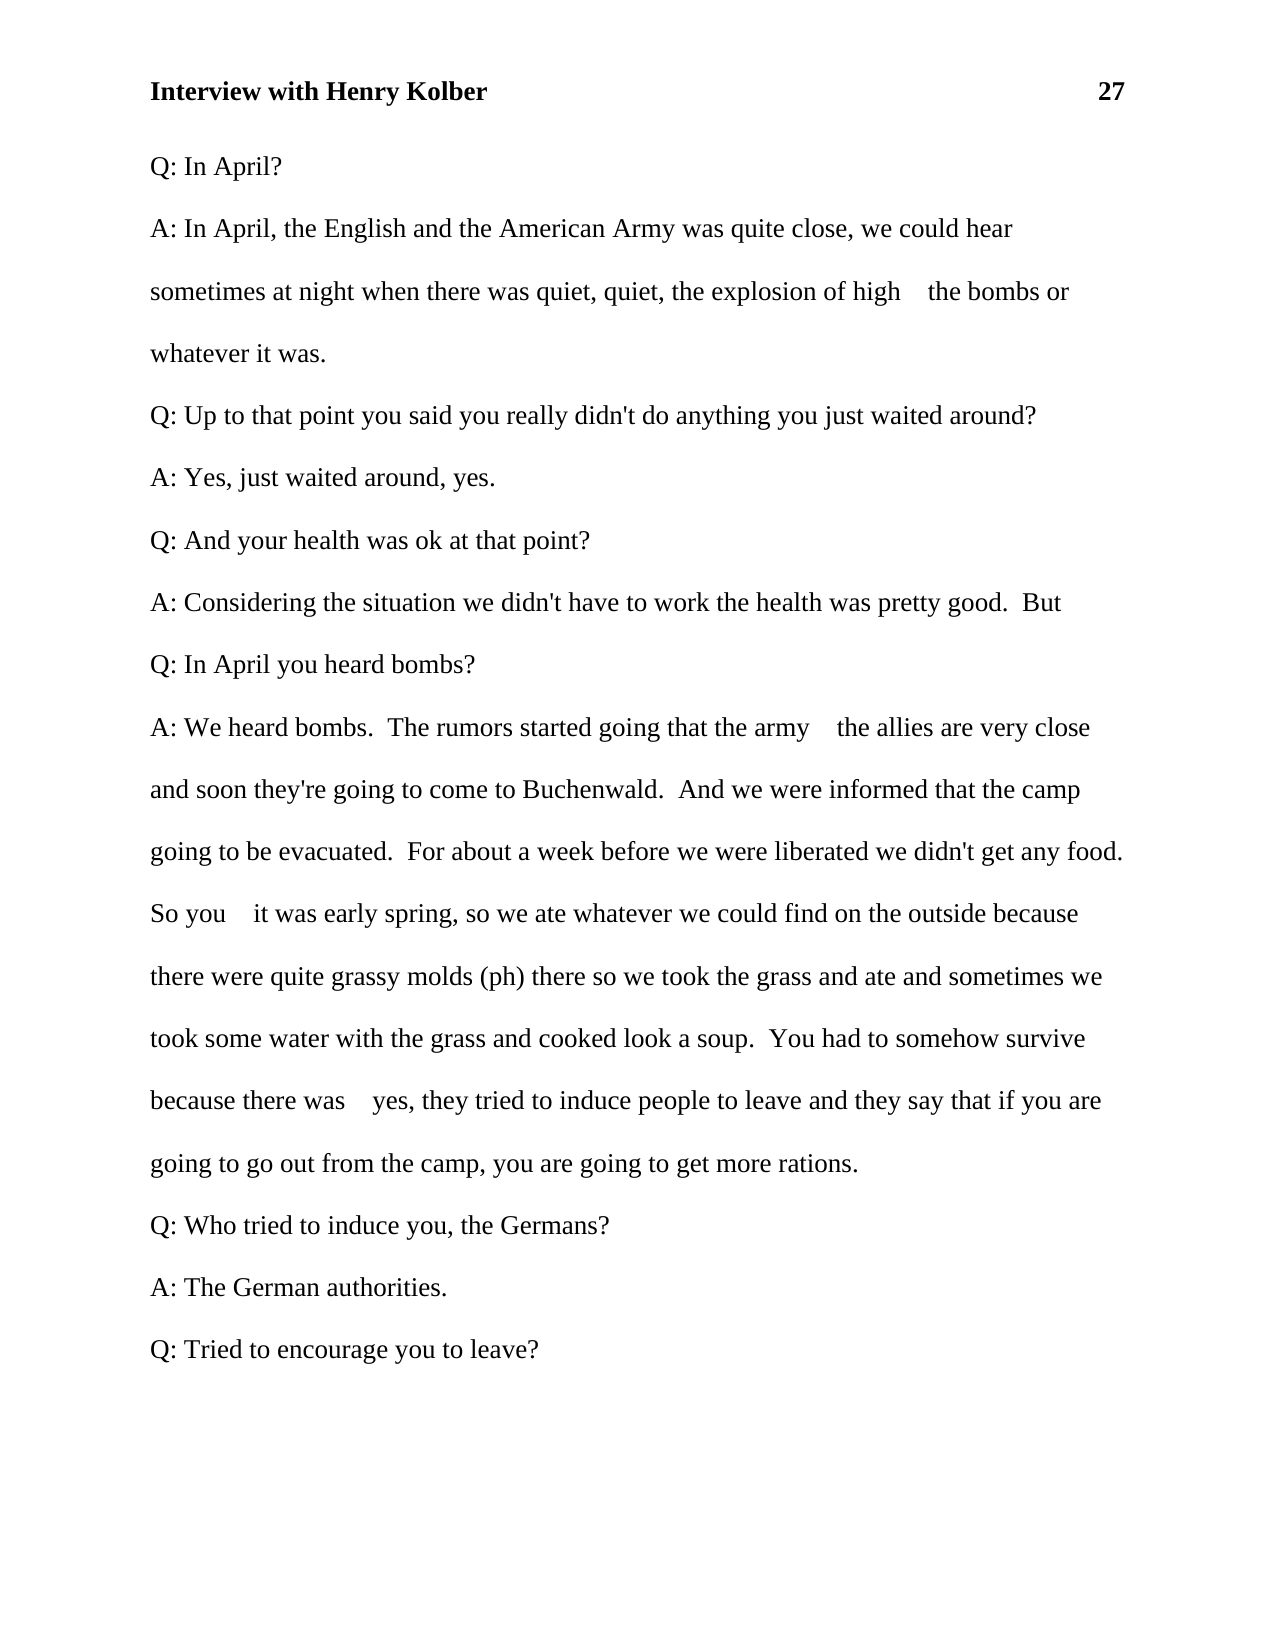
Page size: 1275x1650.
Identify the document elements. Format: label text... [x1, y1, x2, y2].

text A: We heard bombs. The rumors started going that the army the allies are very close and soon they're going to come to Buchenwald. And we were informed that the camp going to be evacuated. For about a week before we were liberated we didn't get any food. So you it was early spring, so we ate whatever we could find on the outside because there were quite grassy molds (ph) there so we took the grass and ate and sometimes we took some water with the grass and cooked look a soup. You had to somehow survive because there was yes, they tried to induce people to leave and they say that if you are going to go out from the camp, you are going to get more rations. [150, 711, 1125, 1178]
text Q: In April? [150, 150, 1125, 181]
text A: In April, the English and the American Army was quite close, we could hear sometimes at night when there was quiet, quiet, the explosion of high the bombs or whatever it was. [150, 212, 1125, 368]
text Q: Up to that point you said you really didn't do anything you just waited around? [150, 399, 1125, 430]
text A: The German authorities. [150, 1271, 1125, 1302]
text Q: In April you heard bombs? [150, 648, 1125, 679]
text A: Yes, just waited around, yes. [150, 461, 1125, 493]
text Q: Who tried to induce you, the Germans? [150, 1209, 1125, 1240]
text A: Considering the situation we didn't have to work the health was pretty good. But [150, 586, 1125, 617]
text Q: Tried to encourage you to leave? [150, 1333, 1125, 1365]
text Q: And your health was ok at that point? [150, 524, 1125, 555]
